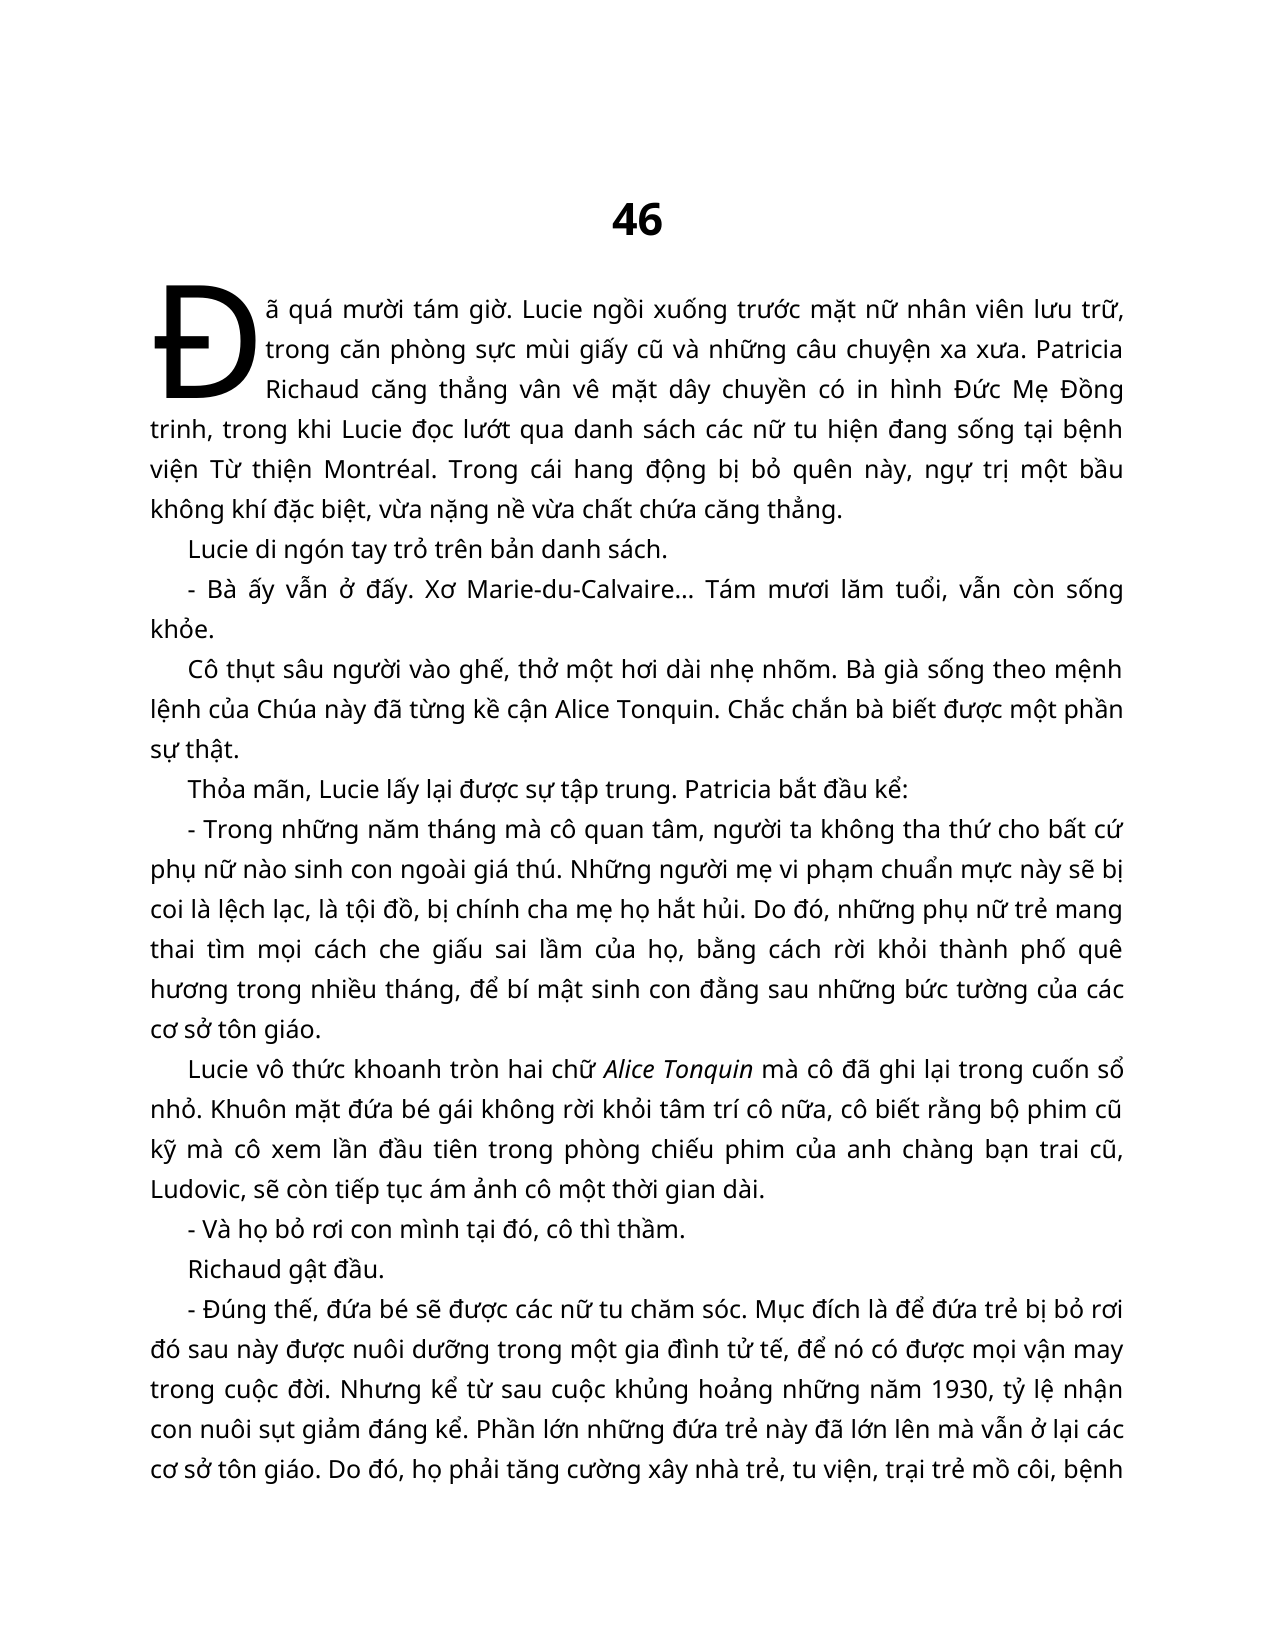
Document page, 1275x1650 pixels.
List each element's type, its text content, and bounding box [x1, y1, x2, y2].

subtitle 46 [150, 187, 1125, 248]
text ã quá mười tám giờ. Lucie ngồi xuống trước mặt nữ nhân viên lưu trữ, trong căn phòng sực mùi giấy cũ và những câu chuyện xa xưa. Patricia Richaud căng thẳng vân vê mặt dây chuyền có in hình Đức Mẹ Đồng trinh, trong khi Lucie đọc lướt qua danh sách các nữ tu hiện đang sống tại bệnh viện Từ thiện Montréal. Trong cái hang động bị bỏ quên này, ngự trị một bầu không khí đặc biệt, vừa nặng nề vừa chất chứa căng thẳng. [148, 284, 1127, 526]
text - Trong những năm tháng mà cô quan tâm, người ta không tha thứ cho bất cứ phụ nữ nào sinh con ngoài giá thú. Những người mẹ vi phạm chuẩn mực này sẽ bị coi là lệch lạc, là tội đồ, bị chính cha mẹ họ hắt hủi. Do đó, những phụ nữ trẻ mang thai tìm mọi cách che giấu sai lầm của họ, bằng cách rời khỏi thành phố quê hương trong nhiều tháng, để bí mật sinh con đằng sau những bức tường của các cơ sở tôn giáo. [150, 806, 1125, 1046]
text - Bà ấy vẫn ở đấy. Xơ Marie-du-Calvaire… Tám mươi lăm tuổi, vẫn còn sống khỏe. [150, 566, 1125, 646]
text Lucie vô thức khoanh tròn hai chữ Alice Tonquin mà cô đã ghi lại trong cuốn sổ nhỏ. Khuôn mặt đứa bé gái không rời khỏi tâm trí cô nữa, cô biết rằng bộ phim cũ kỹ mà cô xem lần đầu tiên trong phòng chiếu phim của anh chàng bạn trai cũ, Ludovic, sẽ còn tiếp tục ám ảnh cô một thời gian dài. [150, 1046, 1125, 1206]
text Cô thụt sâu người vào ghế, thở một hơi dài nhẹ nhõm. Bà già sống theo mệnh lệnh của Chúa này đã từng kề cận Alice Tonquin. Chắc chắn bà biết được một phần sự thật. [150, 646, 1125, 766]
text Lucie di ngón tay trỏ trên bản danh sách. [150, 526, 1125, 566]
text - Và họ bỏ rơi con mình tại đó, cô thì thầm. [150, 1206, 1125, 1246]
text Richaud gật đầu. [150, 1246, 1125, 1286]
text Thỏa mãn, Lucie lấy lại được sự tập trung. Patricia bắt đầu kể: [150, 766, 1125, 806]
